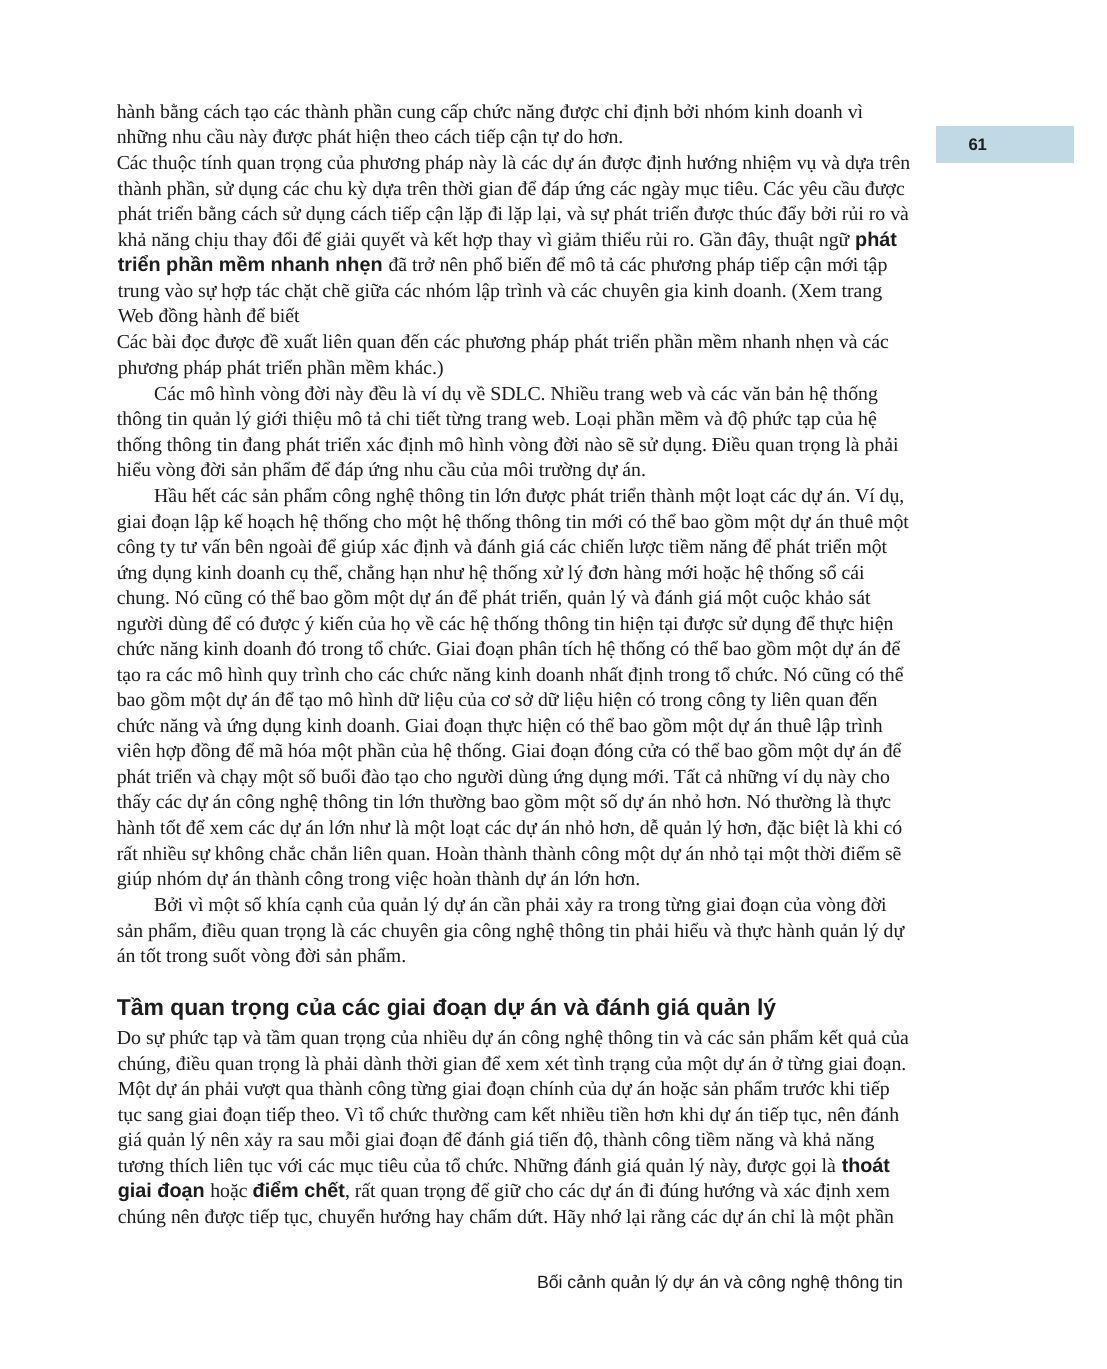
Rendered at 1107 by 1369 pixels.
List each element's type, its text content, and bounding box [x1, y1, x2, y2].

text Các mô hình vòng đời này đều là ví dụ về SDLC. Nhiều trang web và các văn bản hệ thống thông tin quản lý giới thiệu mô tả chi tiết từng trang web. Loại phần mềm và độ phức tạp của hệ thống thông tin đang phát triển xác định mô hình vòng đời nào sẽ sử dụng. Điều quan trọng là phải hiểu vòng đời sản phẩm để đáp ứng nhu cầu của môi trường dự án. [117, 382, 917, 481]
text Bởi vì một số khía cạnh của quản lý dự án cần phải xảy ra trong từng giai đoạn của vòng đời sản phẩm, điều quan trọng là các chuyên gia công nghệ thông tin phải hiểu và thực hành quản lý dự án tốt trong suốt vòng đời sản phẩm. [117, 893, 917, 967]
text Hầu hết các sản phẩm công nghệ thông tin lớn được phát triển thành một loạt các dự án. Ví dụ, giai đoạn lập kế hoạch hệ thống cho một hệ thống thông tin mới có thể bao gồm một dự án thuê một công ty tư vấn bên ngoài để giúp xác định và đánh giá các chiến lược tiềm năng để phát triển một ứng dụng kinh doanh cụ thể, chẳng hạn như hệ thống xử lý đơn hàng mới hoặc hệ thống sổ cái chung. Nó cũng có thể bao gồm một dự án để phát triển, quản lý và đánh giá một cuộc khảo sát người dùng để có được ý kiến của họ về các hệ thống thông tin hiện tại được sử dụng để thực hiện chức năng kinh doanh đó trong tổ chức. Giai đoạn phân tích hệ thống có thể bao gồm một dự án để tạo ra các mô hình quy trình cho các chức năng kinh doanh nhất định trong tổ chức. Nó cũng có thể bao gồm một dự án để tạo mô hình dữ liệu của cơ sở dữ liệu hiện có trong công ty liên quan đến chức năng và ứng dụng kinh doanh. Giai đoạn thực hiện có thể bao gồm một dự án thuê lập trình viên hợp đồng để mã hóa một phần của hệ thống. Giai đoạn đóng cửa có thể bao gồm một dự án để phát triển và chạy một số buổi đào tạo cho người dùng ứng dụng mới. Tất cả những ví dụ này cho thấy các dự án công nghệ thông tin lớn thường bao gồm một số dự án nhỏ hơn. Nó thường là thực hành tốt để xem các dự án lớn như là một loạt các dự án nhỏ hơn, dễ quản lý hơn, đặc biệt là khi có rất nhiều sự không chắc chắn liên quan. Hoàn thành thành công một dự án nhỏ tại một thời điểm sẽ giúp nhóm dự án thành công trong việc hoàn thành dự án lớn hơn. [117, 484, 917, 890]
text Các bài đọc được đề xuất liên quan đến các phương pháp phát triển phần mềm nhanh nhẹn và các phương pháp phát triển phần mềm khác.) [117, 330, 917, 379]
subtitle Tầm quan trọng của các giai đoạn dự án và đánh giá quản lý [117, 994, 918, 1020]
text Các thuộc tính quan trọng của phương pháp này là các dự án được định hướng nhiệm vụ và dựa trên thành phần, sử dụng các chu kỳ dựa trên thời gian để đáp ứng các ngày mục tiêu. Các yêu cầu được phát triển bằng cách sử dụng cách tiếp cận lặp đi lặp lại, và sự phát triển được thúc đẩy bởi rủi ro và khả năng chịu thay đổi để giải quyết và kết hợp thay vì giảm thiểu rủi ro. Gần đây, thuật ngữ phát triển phần mềm nhanh nhẹn đã trở nên phổ biến để mô tả các phương pháp tiếp cận mới tập trung vào sự hợp tác chặt chẽ giữa các nhóm lập trình và các chuyên gia kinh doanh. (Xem trang Web đồng hành để biết [117, 151, 917, 327]
